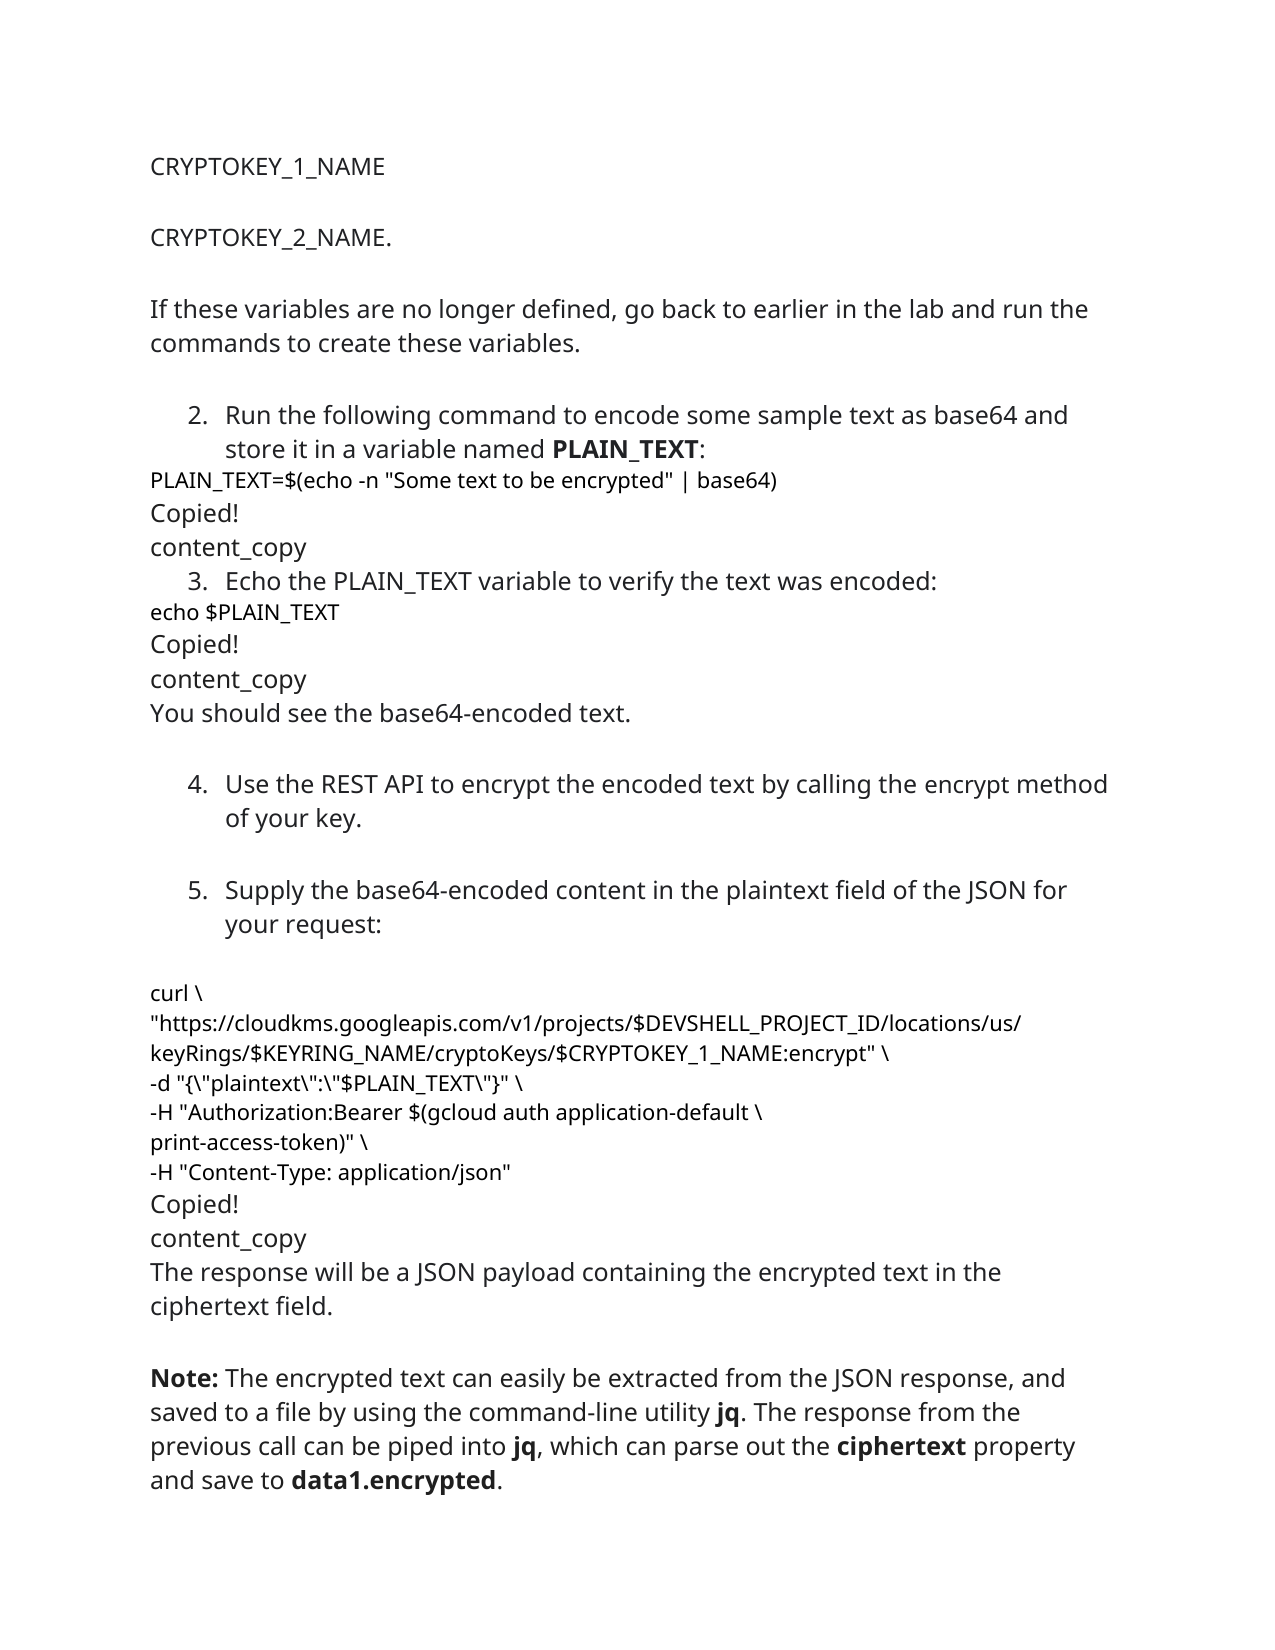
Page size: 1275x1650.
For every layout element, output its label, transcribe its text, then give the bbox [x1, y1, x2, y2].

text The response will be a JSON payload containing the encrypted text in the ciphertext field. [150, 1255, 1125, 1323]
text print-access-token)" \ [150, 1127, 1125, 1157]
text curl \ [150, 978, 1125, 1008]
text content_copy [150, 661, 1125, 695]
text Copied! [150, 627, 1125, 661]
text -d "{\"plaintext\":\"$PLAIN_TEXT\"}" \ [150, 1067, 1125, 1097]
text -H "Content-Type: application/json" [150, 1157, 1125, 1187]
list Run the following command to encode some sample text as base64 and store it in a variable named PLAIN_TEXT: [187, 397, 1125, 465]
text Note: The encrypted text can easily be extracted from the JSON response, and saved to a file by using the command-line utility jq. The response from the previous call can be piped into jq, which can parse out the ciphertext property and save to data1.encrypted. [150, 1360, 1125, 1497]
text Copied! [150, 1187, 1125, 1221]
text content_copy [150, 529, 1125, 563]
text -H "Authorization:Bearer $(gcloud auth application-default \ [150, 1097, 1125, 1127]
list Supply the base64-encoded content in the plaintext field of the JSON for your request: [187, 872, 1125, 941]
text You should see the base64-encoded text. [150, 695, 1125, 729]
list Echo the PLAIN_TEXT variable to verify the text was encoded: [187, 563, 1125, 597]
text PLAIN_TEXT=$(echo -n "Some text to be encrypted" | base64) [150, 465, 1125, 495]
text CRYPTOKEY_1_NAME [150, 150, 1125, 183]
text content_copy [150, 1221, 1125, 1255]
text If these variables are no longer defined, go back to earlier in the lab and run the commands to create these variables. [150, 292, 1125, 360]
text CRYPTOKEY_2_NAME. [150, 220, 1125, 254]
text "https://cloudkms.googleapis.com/v1/projects/$DEVSHELL_PROJECT_ID/locations/us/keyRings/$KEYRING_NAME/cryptoKeys/$CRYPTOKEY_1_NAME:encrypt" \ [150, 1008, 1125, 1067]
text echo $PLAIN_TEXT [150, 597, 1125, 627]
list Use the REST API to encrypt the encoded text by calling the encrypt method of your key. [187, 767, 1125, 835]
text Copied! [150, 495, 1125, 529]
